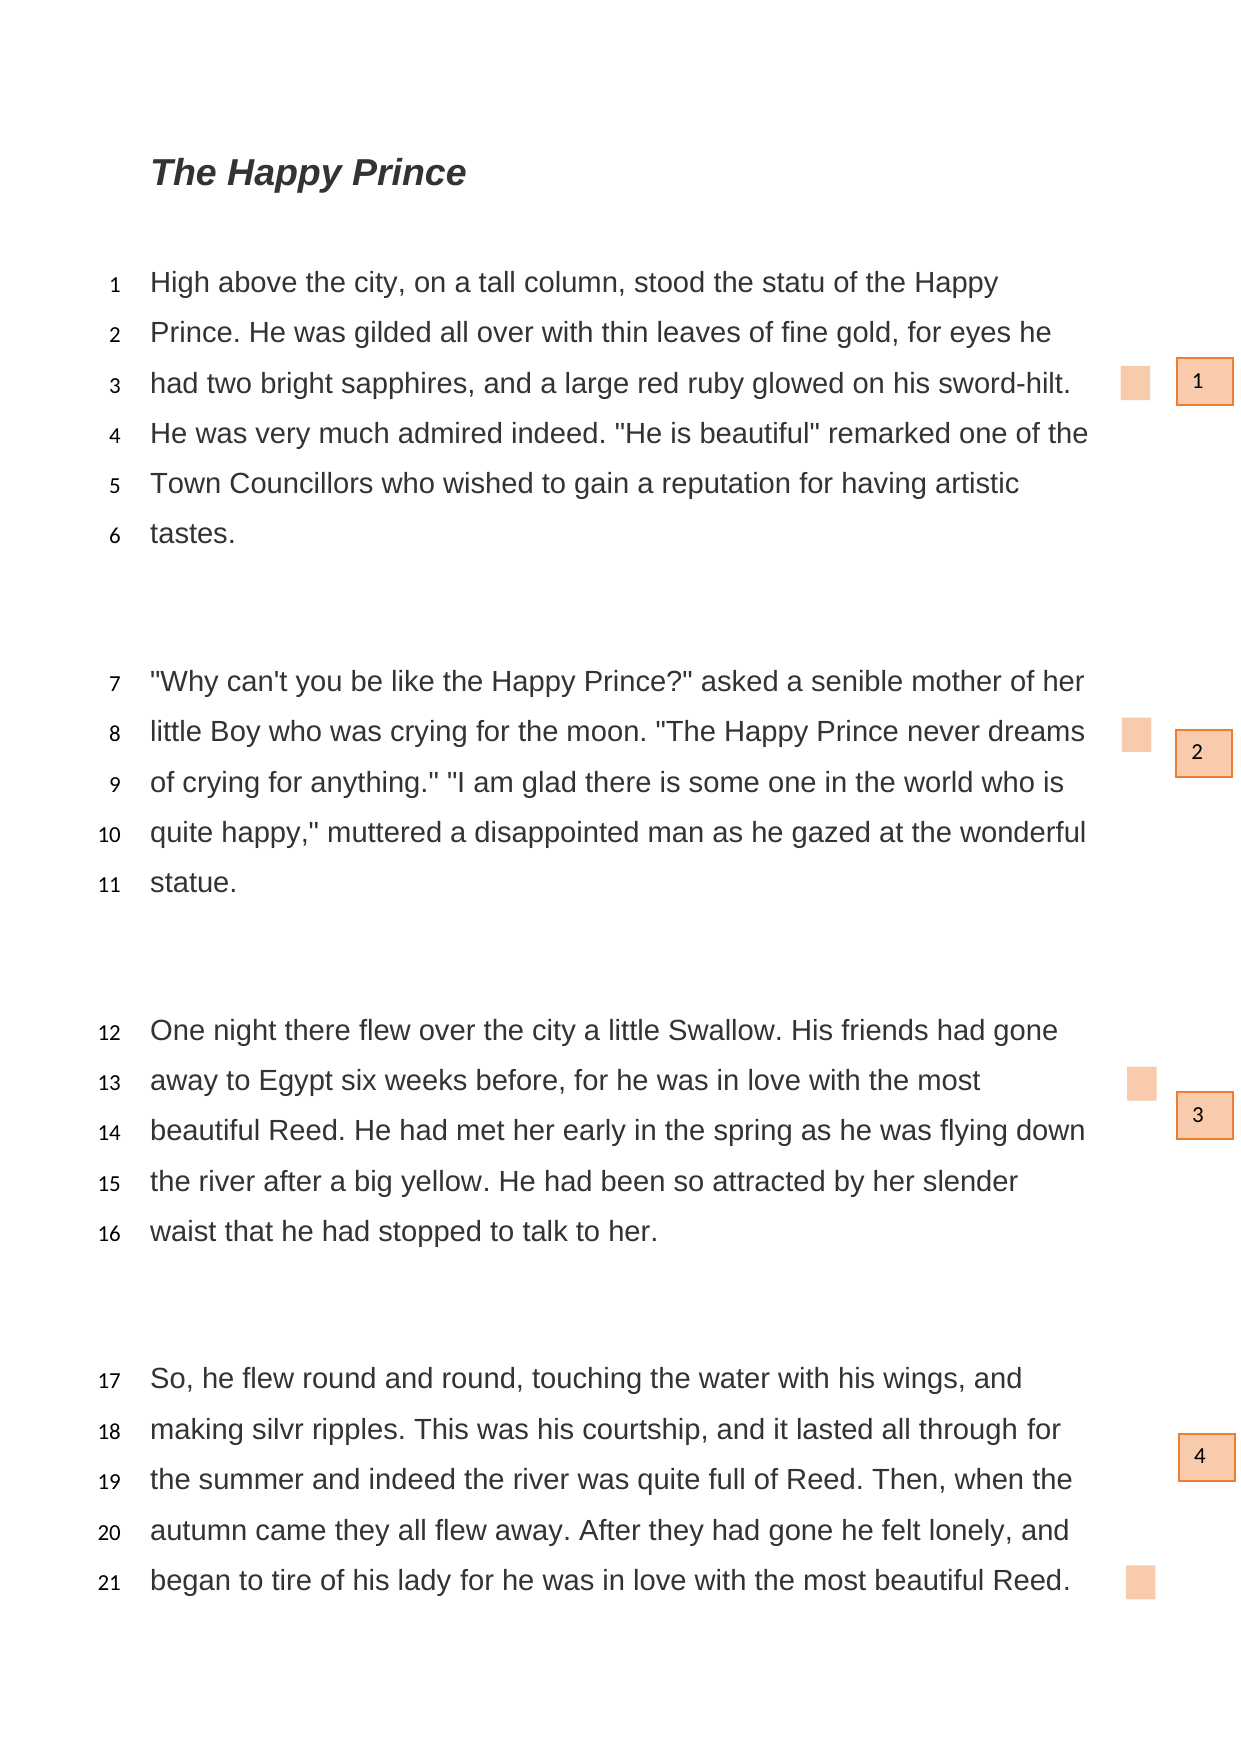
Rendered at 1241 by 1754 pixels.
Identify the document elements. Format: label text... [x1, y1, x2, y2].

text The Happy Prince [150, 150, 1090, 193]
text So, he flew round and round, touching the water with his wings, and making silvr ripples. This was his courtship, and it lasted all through for the summer and indeed the river was quite full of Reed. Then, when the autumn came they all flew away. After they had gone he felt lonely, and began to tire of his lady for he was in love with the most beautiful Reed. [150, 1362, 1090, 1596]
text One night there flew over the city a little Swallow. His friends had gone away to Egypt six weeks before, for he was in love with the most beautiful Reed. He had met her early in the spring as he was flying down the river after a big yellow. He had been so attracted by her slender waist that he had stopped to talk to her. [150, 1013, 1090, 1248]
text High above the city, on a tall column, stood the statu of the Happy Prince. He was gilded all over with thin leaves of fine gold, for eyes he had two bright sapphires, and a large red ruby glowed on his sword-hilt. He was very much admired indeed. "He is beautiful" remarked one of the Town Councillors who wished to gain a reputation for having artistic tastes. [150, 265, 1090, 550]
text "Why can't you be like the Happy Prince?" asked a senible mother of her little Boy who was crying for the moon. "The Happy Prince never dreams of crying for anything." "I am glad there is some one in the world who is quite happy," muttered a disappointed man as he gazed at the wonderful statue. [150, 664, 1090, 899]
